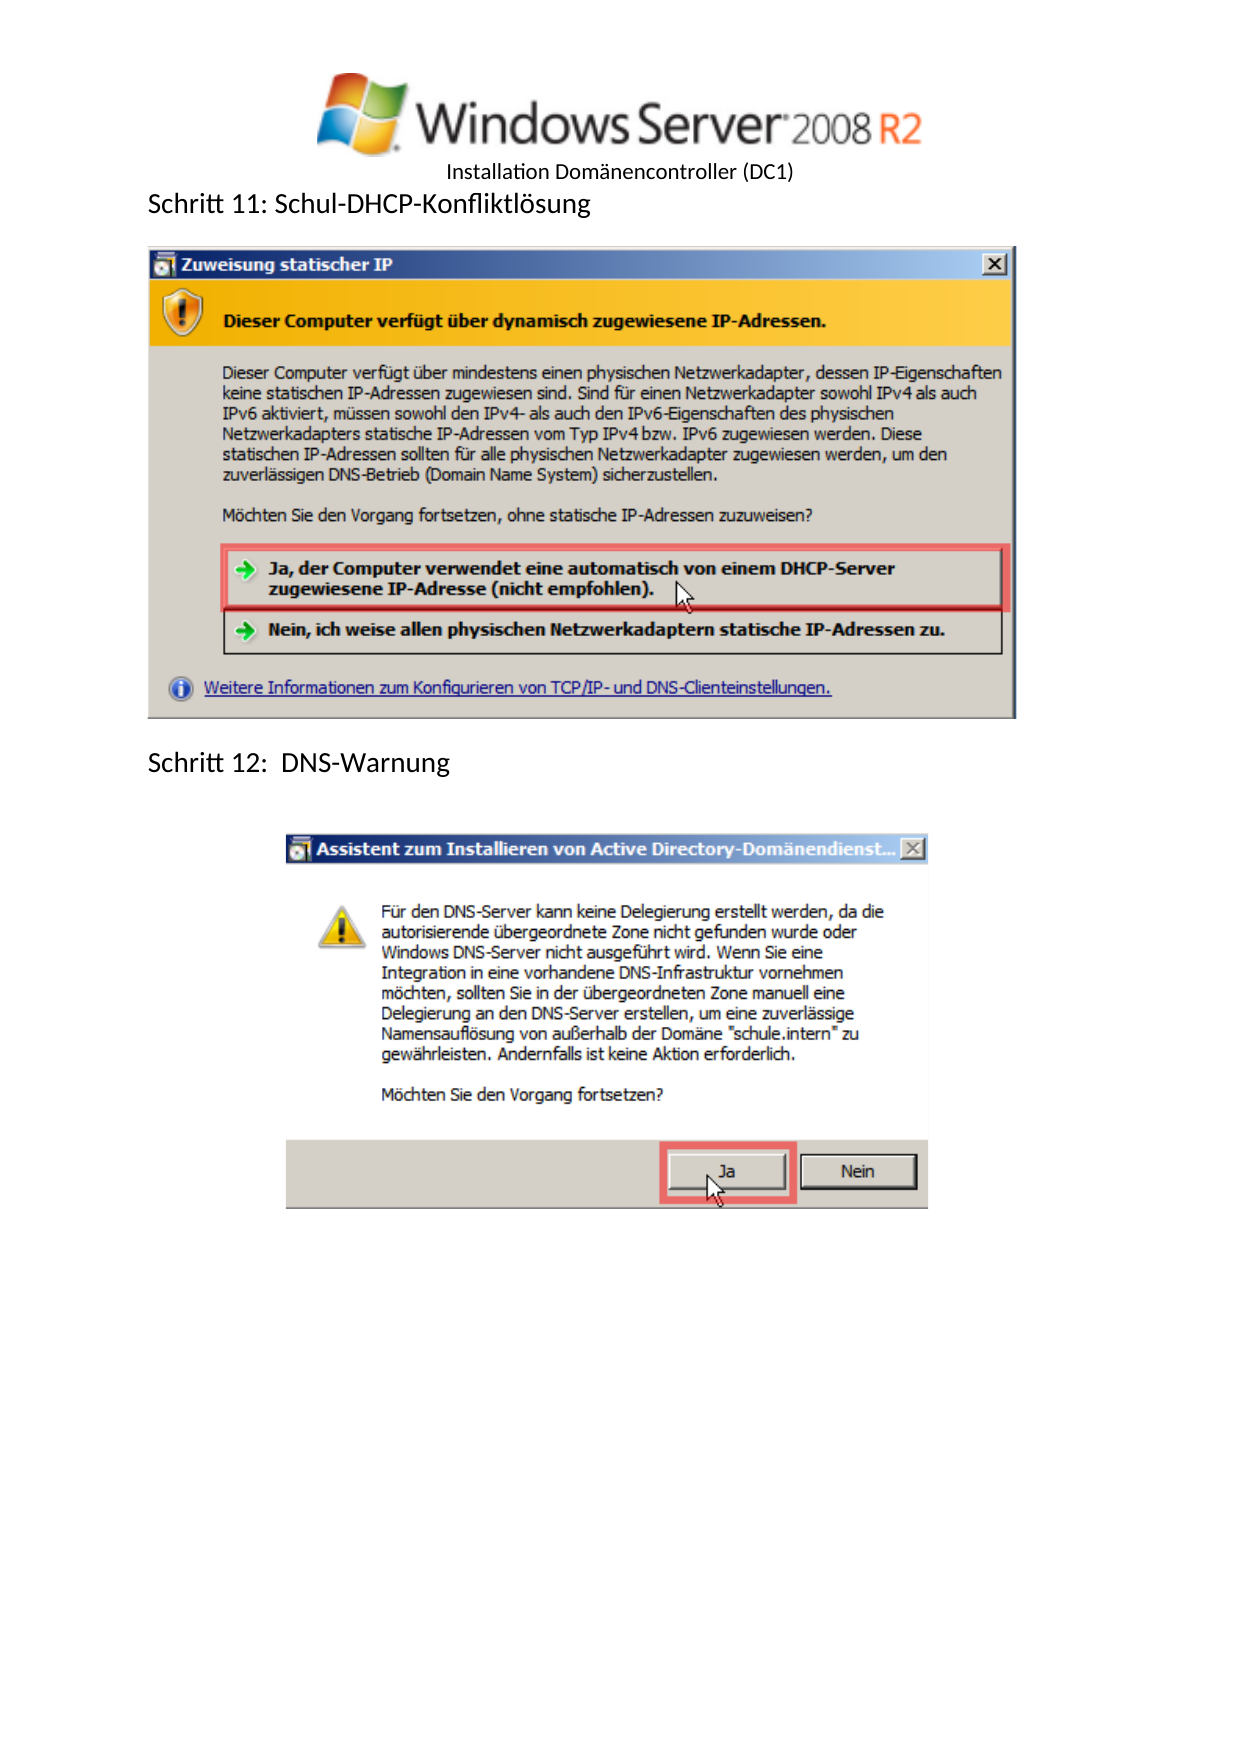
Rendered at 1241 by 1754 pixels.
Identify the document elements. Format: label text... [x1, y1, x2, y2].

text Schritt 12: DNS-Warnung [148, 744, 1093, 779]
picture [147, 246, 1017, 719]
picture [317, 73, 924, 157]
picture [284, 832, 929, 1206]
text Schritt 11: Schul-DHCP-Konfliktlösung [148, 185, 1093, 221]
